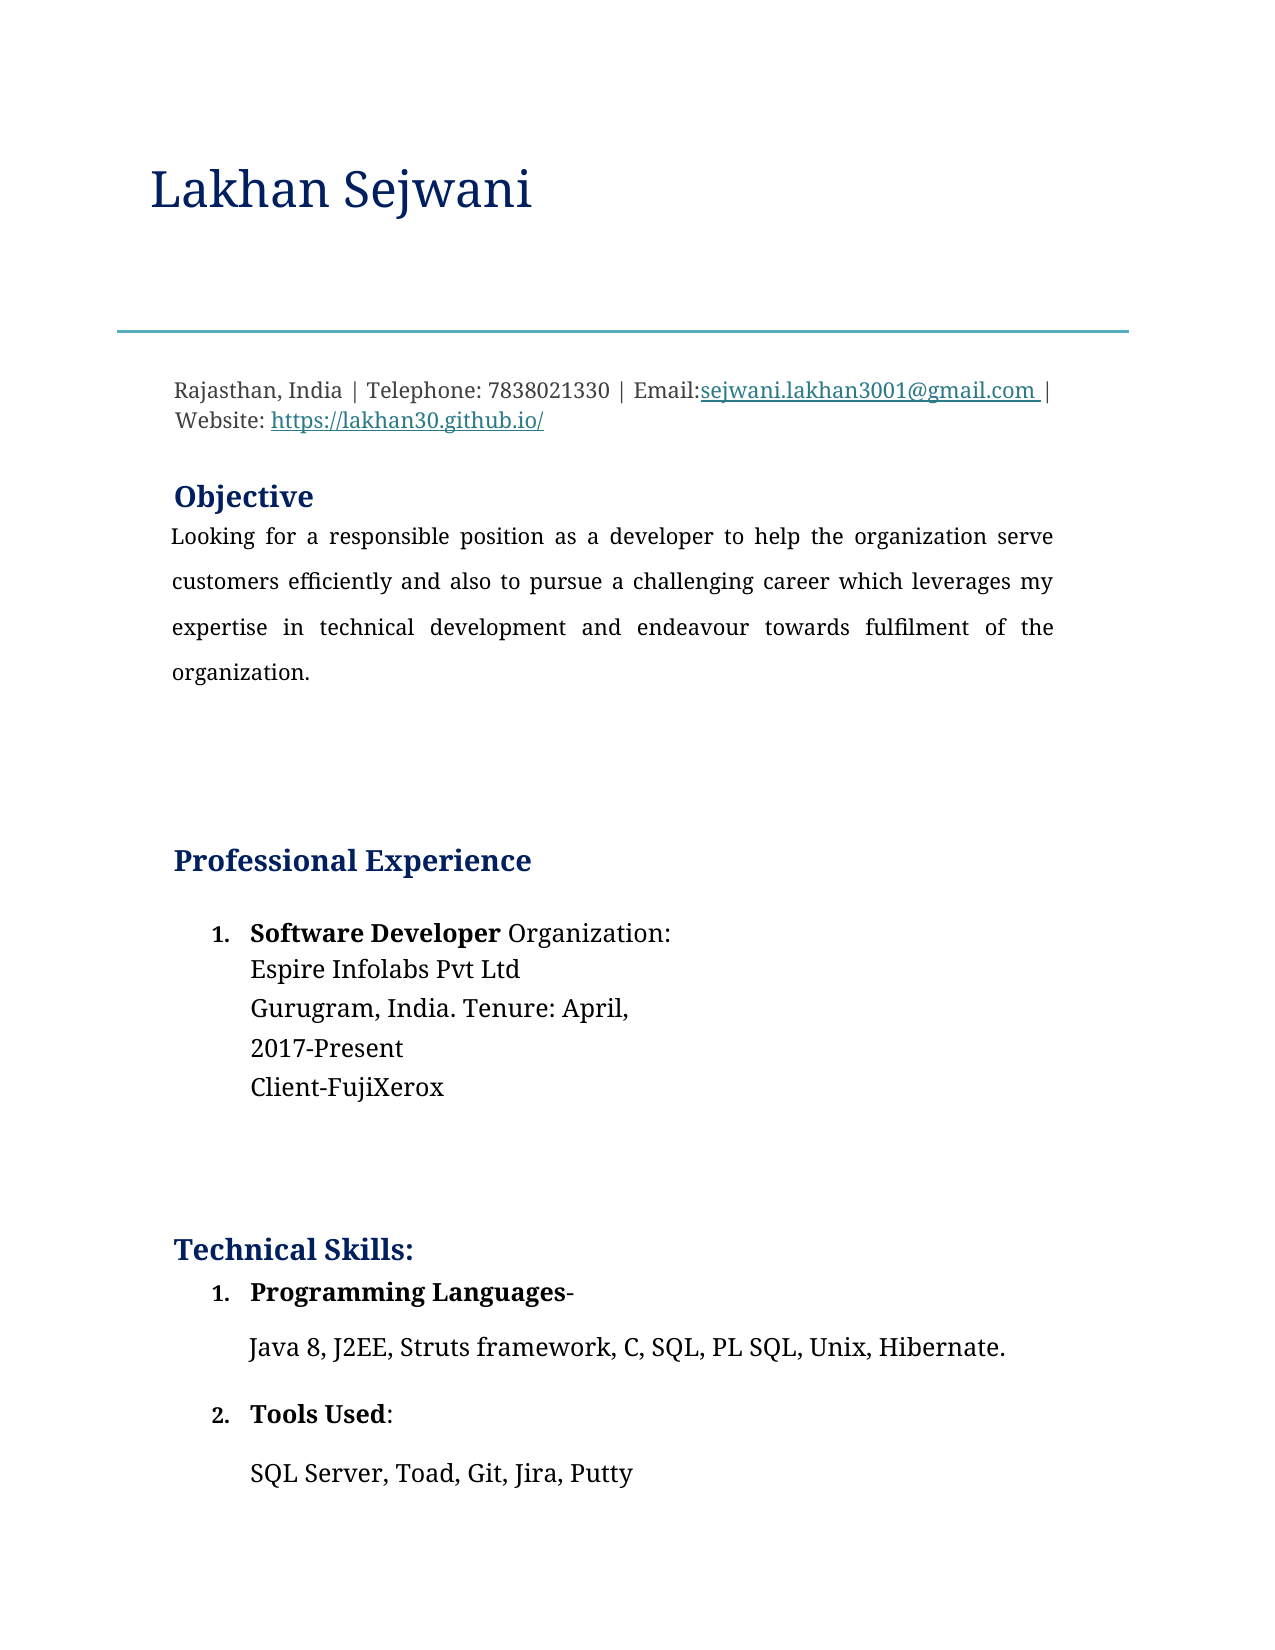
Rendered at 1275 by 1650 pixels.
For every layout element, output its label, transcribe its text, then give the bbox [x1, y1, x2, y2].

subtitle Professional Experience [173, 840, 1109, 880]
text Lakhan Sejwani [150, 154, 1108, 222]
text 2017-Present [250, 1030, 1108, 1064]
list Software Developer Organization: Espire Infolabs Pvt Ltd [212, 916, 679, 985]
text Client-FujiXerox [250, 1070, 1108, 1104]
list Programming Languages- [212, 1274, 1109, 1308]
text Rajasthan, India | Telephone: 7838021330 | Email:sejwani.lakhan3001@gmail.com | Website: https://lakhan30.github.io/ [173, 375, 1109, 434]
list Tools Used: [212, 1397, 1109, 1431]
subtitle Technical Skills: [173, 1229, 1109, 1269]
text Java 8, J2EE, Struts framework, C, SQL, PL SQL, Unix, Hibernate. [248, 1330, 1079, 1364]
text Gurugram, India. Tenure: April, [250, 991, 1108, 1025]
text SQL Server, Toad, Git, Jira, Putty [250, 1456, 1109, 1490]
subtitle Objective [173, 476, 1109, 516]
text Looking for a responsible position as a developer to help the organization serve customers efficiently and also to pursue a challenging career which leverages my expertise in technical development and endeavour towards fulfilment of the organization. [171, 521, 1054, 686]
